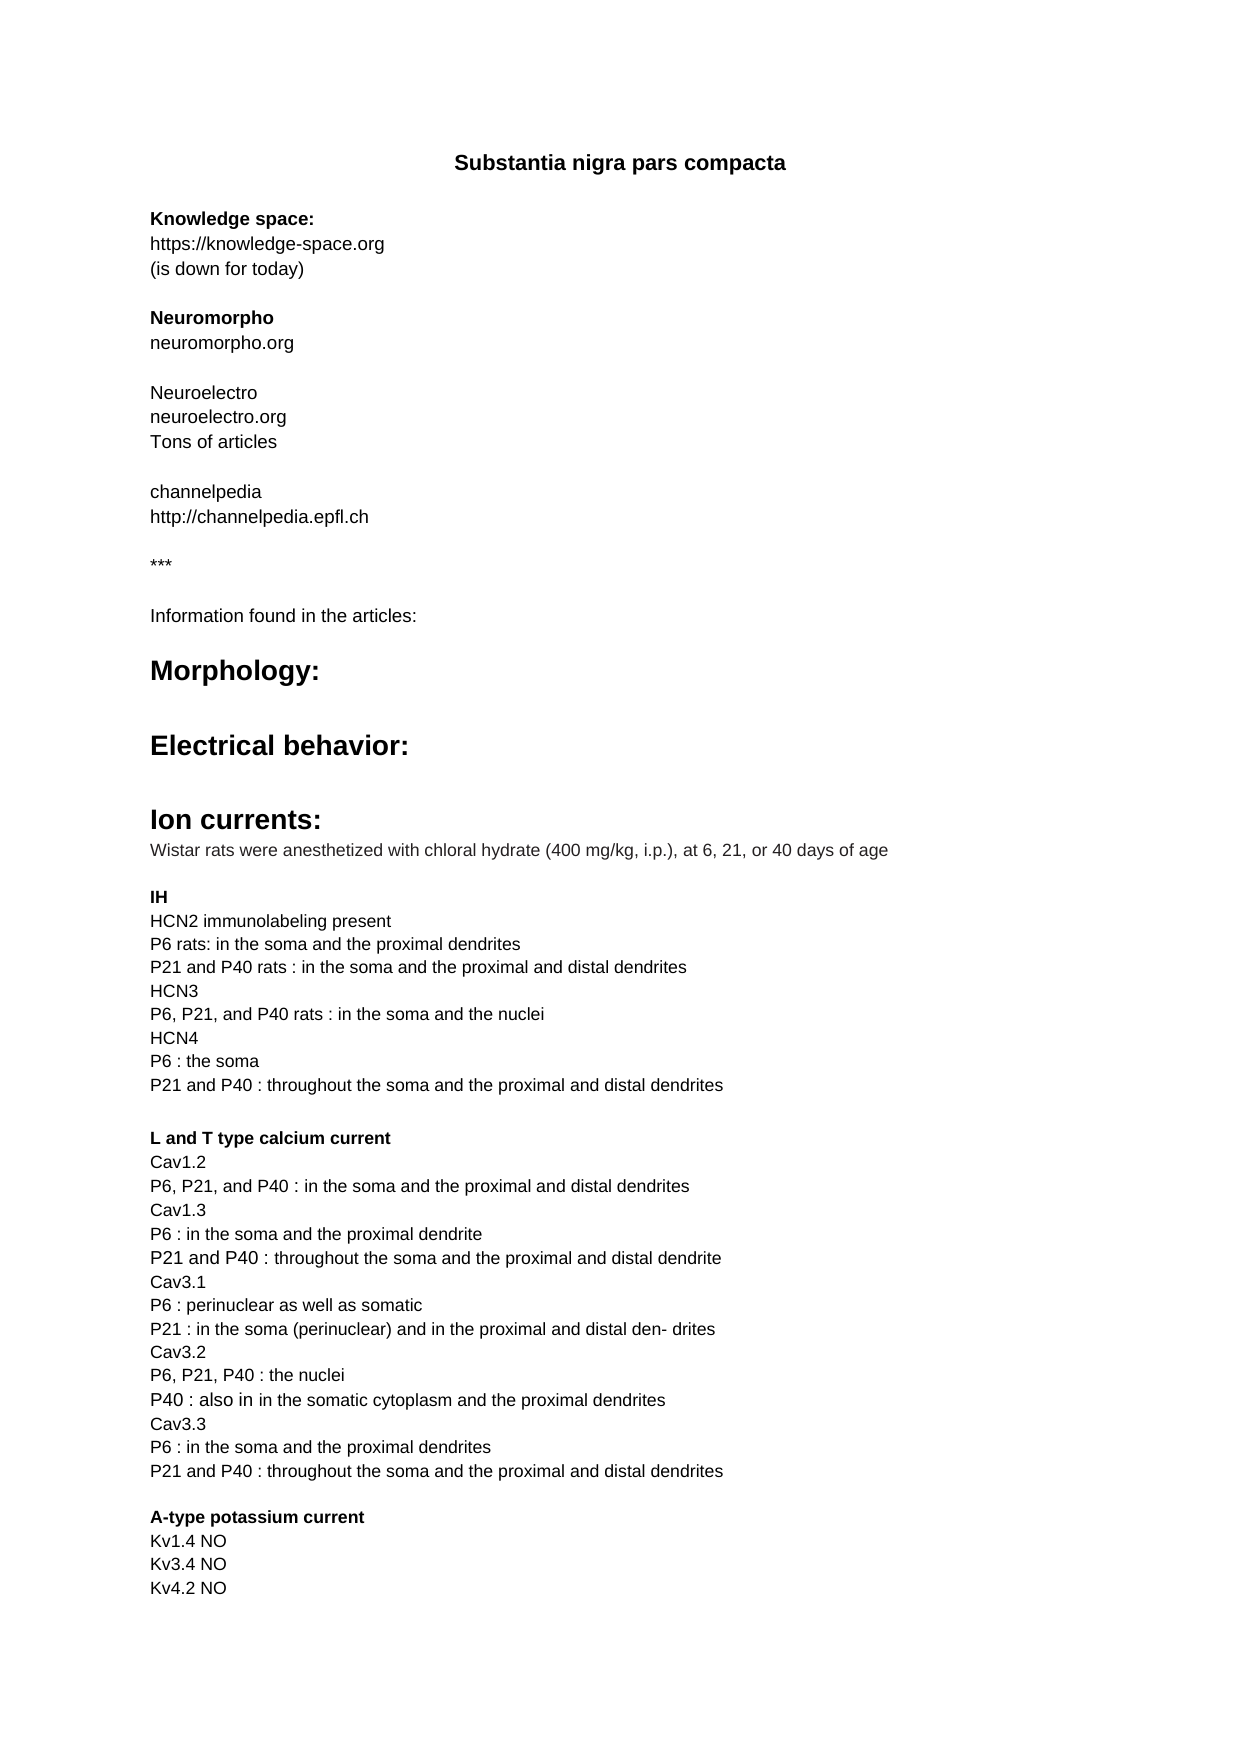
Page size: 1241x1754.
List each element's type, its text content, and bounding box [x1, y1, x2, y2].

text Cav3.1 [150, 1271, 1090, 1292]
text https://knowledge-space.org [150, 233, 1090, 254]
text P40 : also in in the somatic cytoplasm and the proximal dendrites [150, 1389, 1090, 1410]
text HCN3 [150, 981, 1090, 1001]
text Neuromorpho [150, 307, 1090, 329]
text P6, P21, and P40 rats : in the soma and the nuclei [150, 1004, 1090, 1024]
text A-type potassium current [150, 1507, 1090, 1528]
text Kv4.2 NO [150, 1577, 1090, 1598]
text (is down for today) [150, 257, 1090, 279]
text P21 and P40 rats : in the soma and the proximal and distal dendrites [150, 957, 1090, 978]
text P6 : perinuclear as well as somatic [150, 1295, 1090, 1315]
text P21 and P40 : throughout the soma and the proximal and distal dendrite [150, 1247, 1090, 1268]
text P21 and P40 : throughout the soma and the proximal and distal dendrites [150, 1074, 1090, 1095]
text *** [150, 555, 1090, 577]
text Electrical behavior: [150, 728, 1090, 761]
text Cav1.2 [150, 1152, 1090, 1172]
text P6, P21, and P40 : in the soma and the proximal and distal dendrites [150, 1175, 1090, 1197]
text IH [150, 887, 1090, 907]
text Cav1.3 [150, 1200, 1090, 1220]
text HCN4 [150, 1028, 1090, 1048]
text neuromorpho.org [150, 332, 1090, 353]
text Cav3.2 [150, 1342, 1090, 1362]
text L and T type calcium current [150, 1128, 1090, 1148]
text P21 : in the soma (perinuclear) and in the proximal and distal den- drites [150, 1318, 1090, 1339]
text Substantia nigra pars compacta [150, 150, 1090, 175]
text Wistar rats were anesthetized with chloral hydrate (400 mg/kg, i.p.), at 6, 21, or 40 days of age [150, 840, 1090, 861]
text P21 and P40 : throughout the soma and the proximal and distal dendrites [150, 1460, 1090, 1481]
text HCN2 immunolabeling present [150, 910, 1090, 931]
text Kv3.4 NO [150, 1554, 1090, 1574]
text Neuroelectro [150, 381, 1090, 403]
text Kv1.4 NO [150, 1531, 1090, 1551]
text Ion currents: [150, 803, 1090, 835]
text http://channelpedia.epfl.ch [150, 505, 1090, 527]
text Morphology: [150, 654, 1090, 687]
text Information found in the articles: [150, 604, 1090, 626]
text P6 : the soma [150, 1051, 1090, 1071]
text P6 : in the soma and the proximal dendrite [150, 1223, 1090, 1244]
text P6, P21, P40 : the nuclei [150, 1365, 1090, 1386]
text channelpedia [150, 481, 1090, 502]
text P6 rats: in the soma and the proximal dendrites [150, 934, 1090, 954]
text Cav3.3 [150, 1413, 1090, 1434]
text neuroelectro.org [150, 406, 1090, 428]
text Tons of articles [150, 431, 1090, 453]
text P6 : in the soma and the proximal dendrites [150, 1437, 1090, 1457]
text Knowledge space: [150, 208, 1090, 229]
